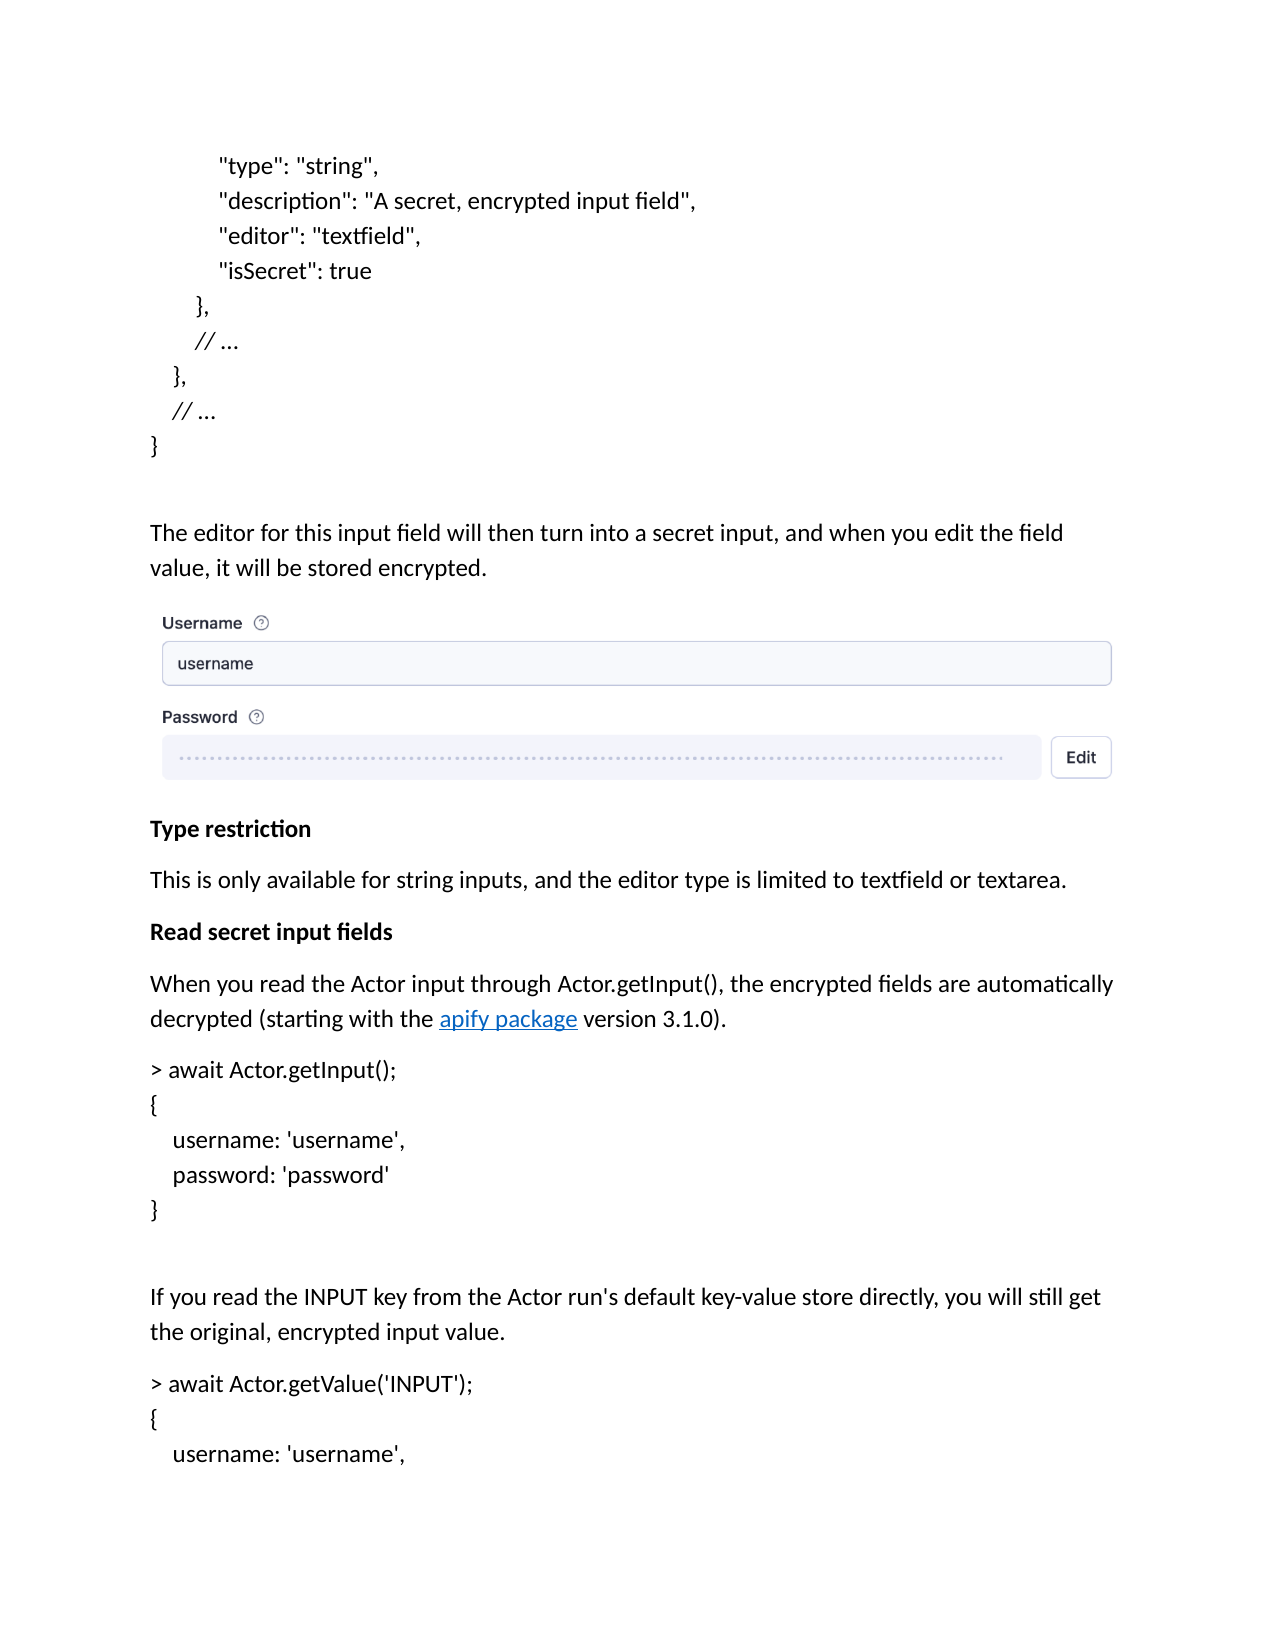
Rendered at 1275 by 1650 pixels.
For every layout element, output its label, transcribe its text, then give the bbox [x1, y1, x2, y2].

text If you read the INPUT key from the Actor run's default key-value store directly, you will still get the original, encrypted input value. [150, 1281, 1125, 1347]
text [150, 1368, 1125, 1468]
text This is only available for string inputs, and the editor type is limited to textfield or textarea. [150, 864, 1125, 895]
text Type restriction [150, 813, 1125, 843]
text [150, 150, 1125, 496]
text > await Actor.getInput(); { username: 'username', password: 'password' } [150, 1054, 1125, 1260]
text When you read the Actor input through Actor.getInput(), the encrypted fields are automatically decrypted (starting with the apify package version 3.1.0). [150, 968, 1125, 1033]
picture [150, 603, 1125, 792]
text Read secret input fields​ [150, 916, 1125, 947]
text The editor for this input field will then turn into a secret input, and when you edit the field value, it will be stored encrypted. [150, 517, 1125, 582]
